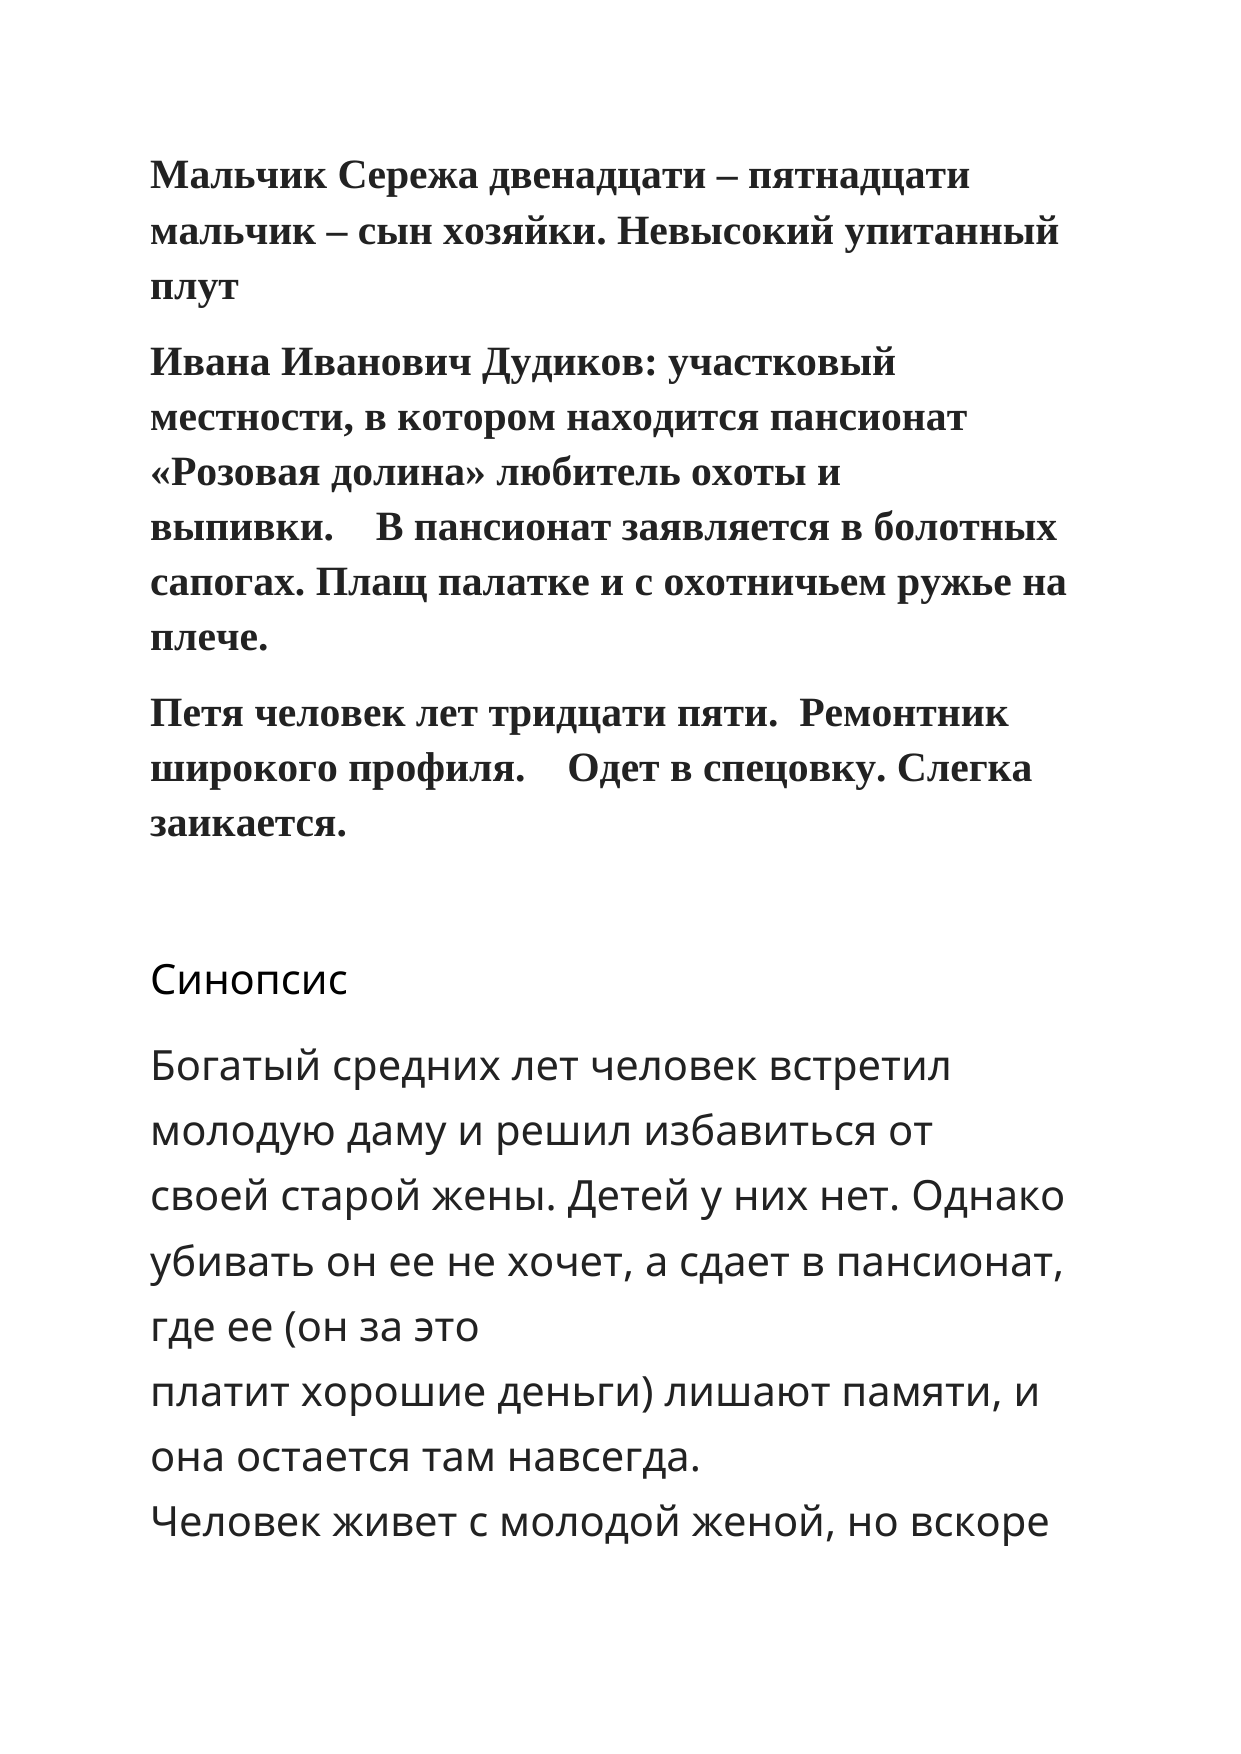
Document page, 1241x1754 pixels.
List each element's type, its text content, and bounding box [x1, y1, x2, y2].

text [150, 1036, 1090, 1549]
text Петя человек лет тридцати пяти. Ремонтник широкого профиля. Одет в спецовку. Слегка заикается. [150, 688, 1090, 846]
text Синопсис [150, 950, 1090, 1006]
text Ивана Иванович Дудиков: участковый местности, в котором находится пансионат «Розовая долина» любитель охоты и выпивки. В пансионат заявляется в болотных сапогах. Плащ палатке и с охотничьем ружье на плече. [150, 336, 1090, 659]
text Мальчик Сережа двенадцати – пятнадцати мальчик – сын хозяйки. Невысокий упитанный плут [150, 150, 1090, 308]
